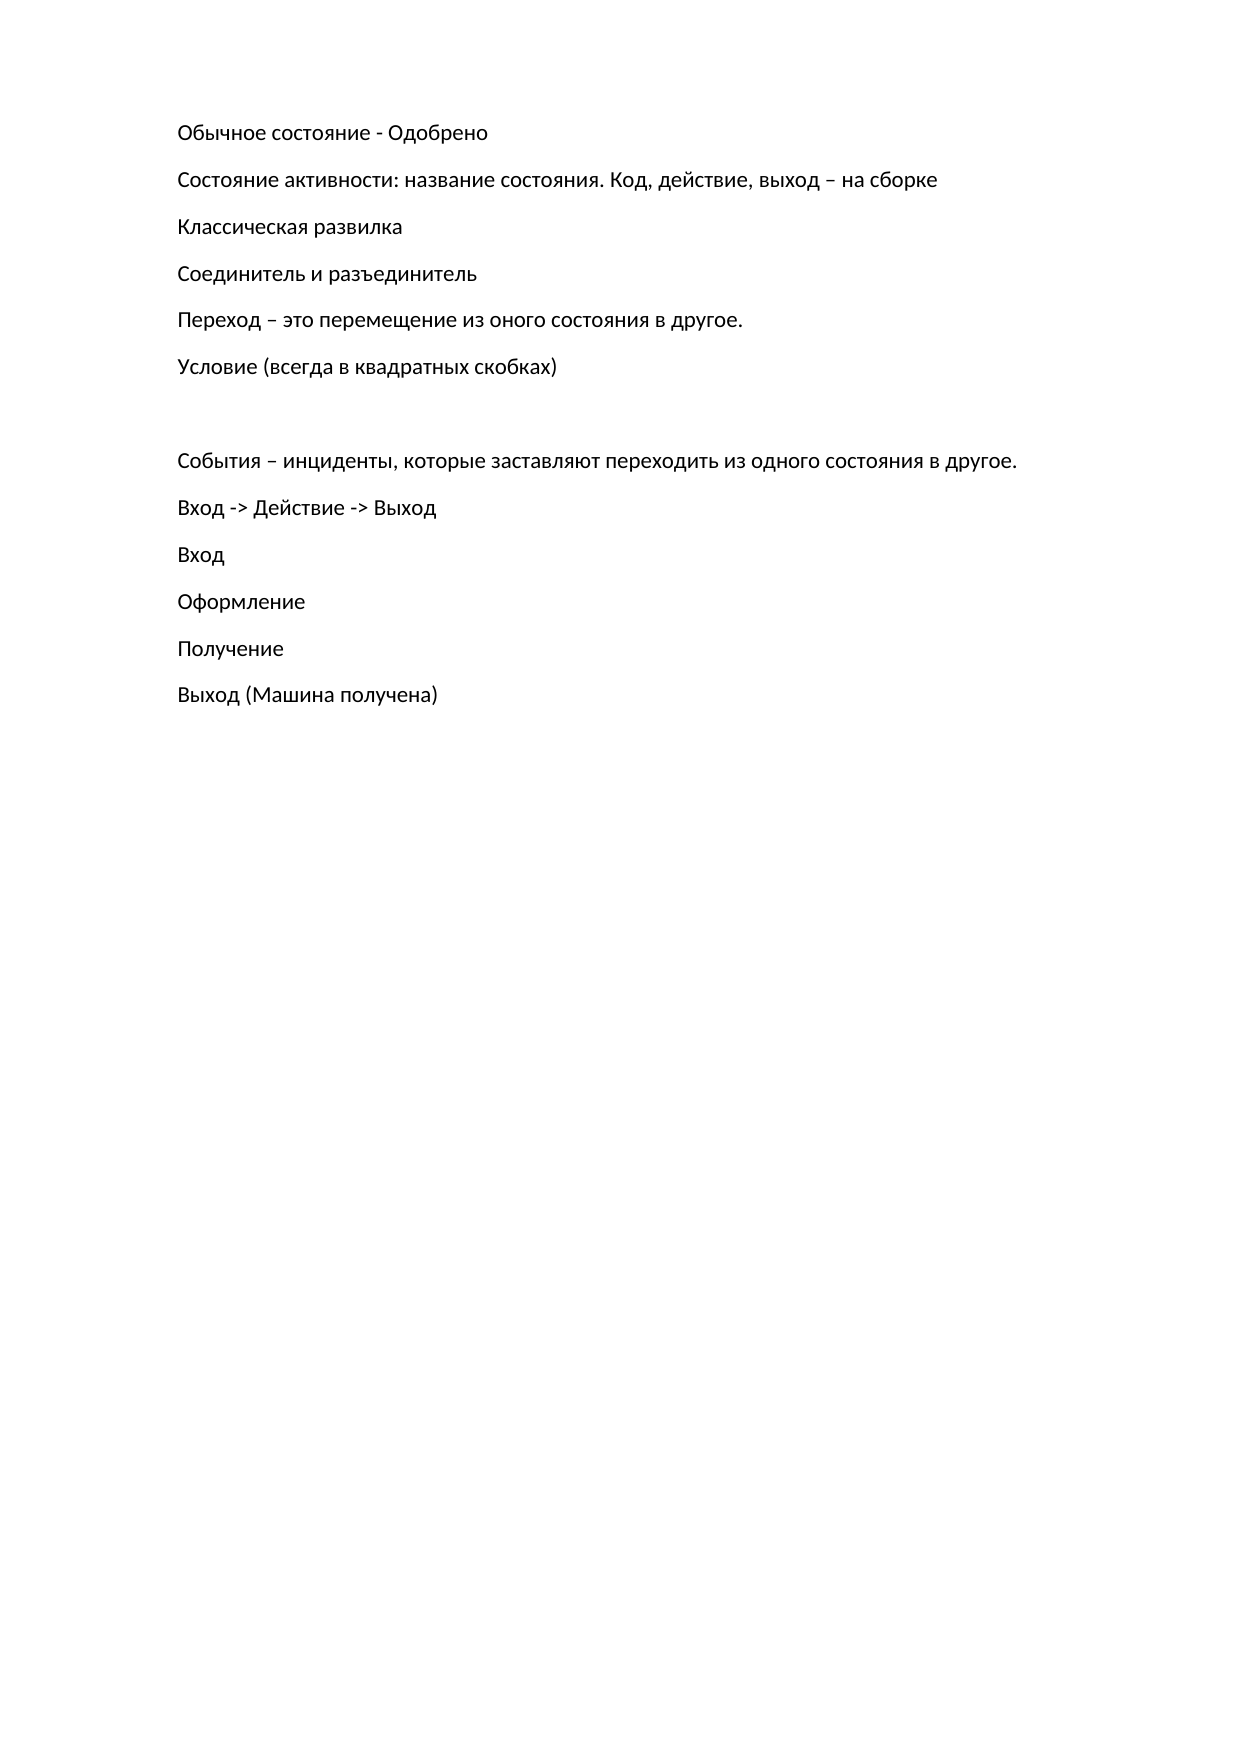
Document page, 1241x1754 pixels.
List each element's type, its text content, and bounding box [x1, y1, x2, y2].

text События – инциденты, которые заставляют переходить из одного состояния в другое. [177, 446, 1152, 474]
text Соединитель и разъединитель [177, 259, 1152, 287]
text Обычное состояние - Одобрено [177, 118, 1152, 146]
text Выход (Машина получена) [177, 681, 1152, 709]
text Оформление [177, 587, 1152, 615]
text Классическая развилка [177, 212, 1152, 240]
text Состояние активности: название состояния. Код, действие, выход – на сборке [177, 165, 1152, 193]
text Условие (всегда в квадратных скобках) [177, 352, 1152, 381]
text Переход – это перемещение из оного состояния в другое. [177, 306, 1152, 334]
text Вход -> Действие -> Выход [177, 493, 1152, 521]
text Получение [177, 634, 1152, 662]
text Вход [177, 540, 1152, 568]
